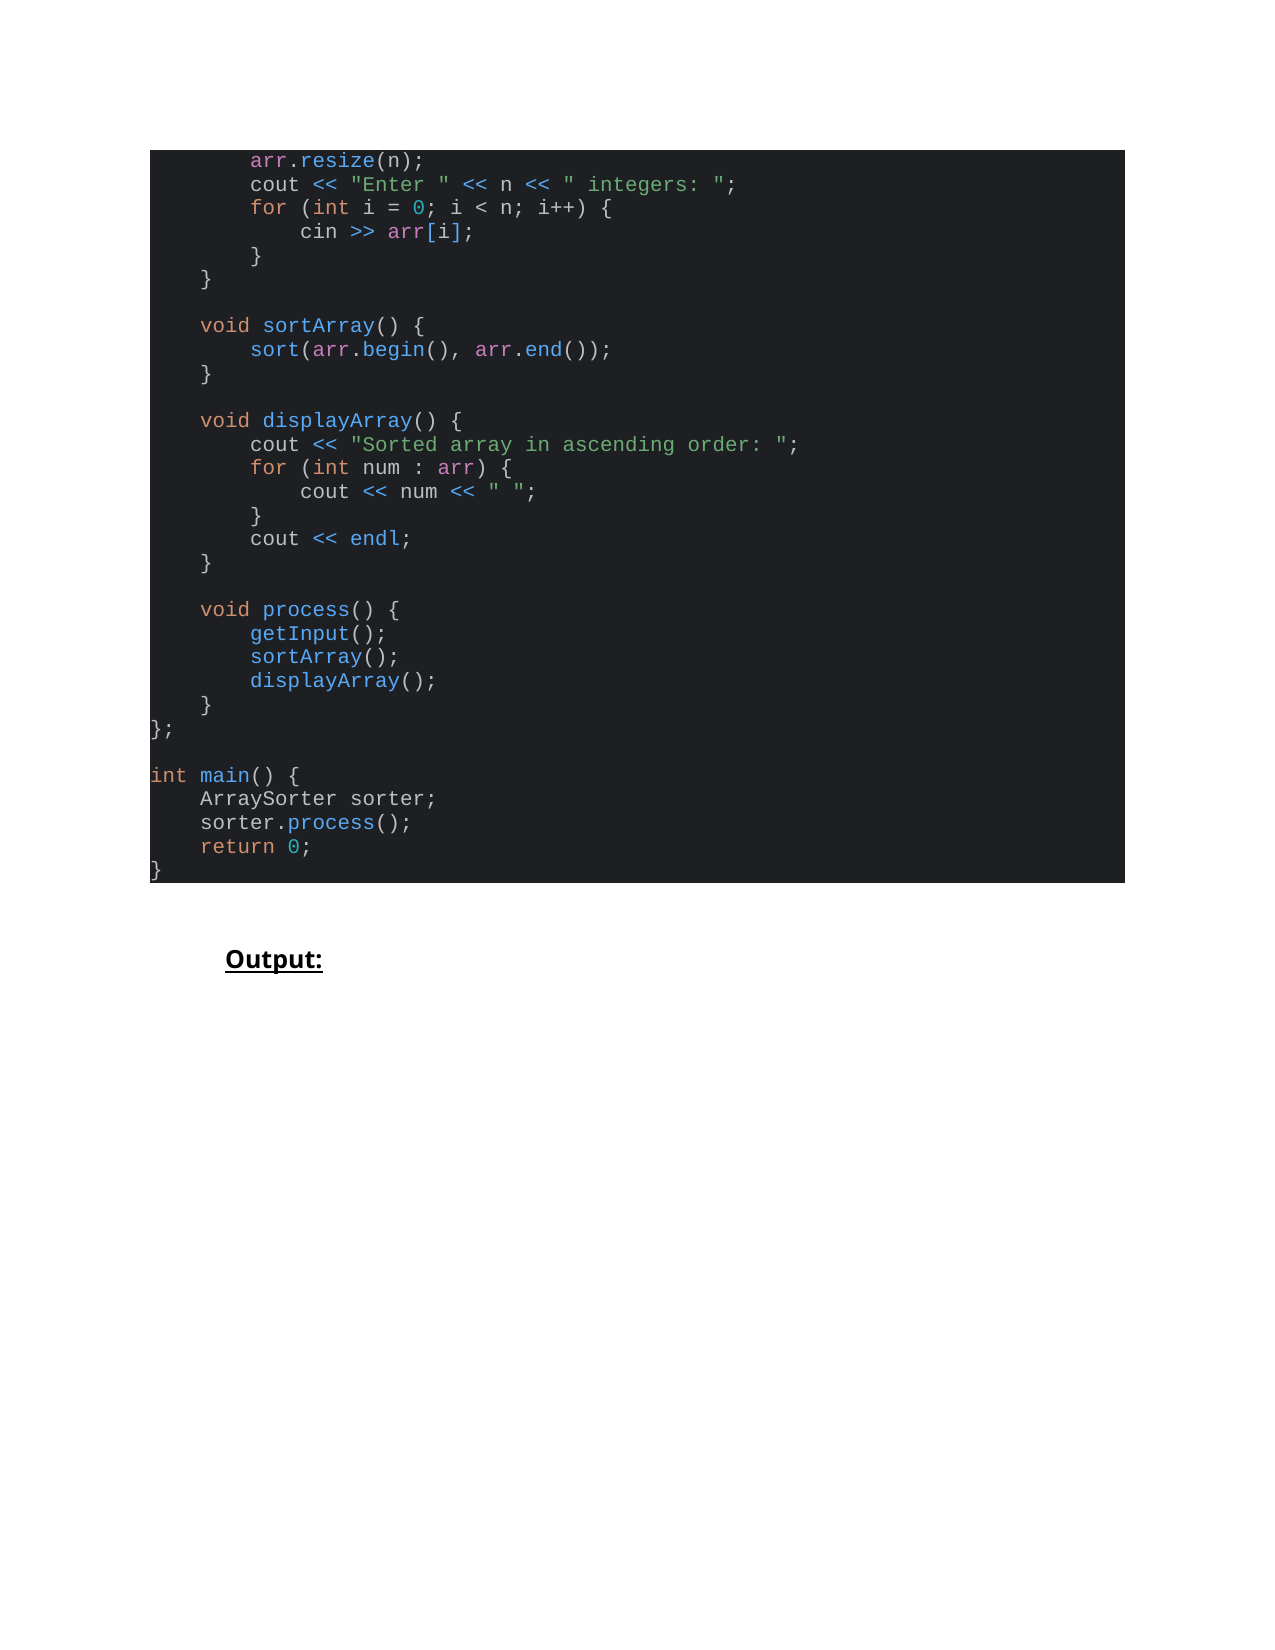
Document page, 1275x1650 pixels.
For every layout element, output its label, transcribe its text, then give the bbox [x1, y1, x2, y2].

list Output: [225, 942, 1125, 976]
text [150, 150, 1125, 883]
